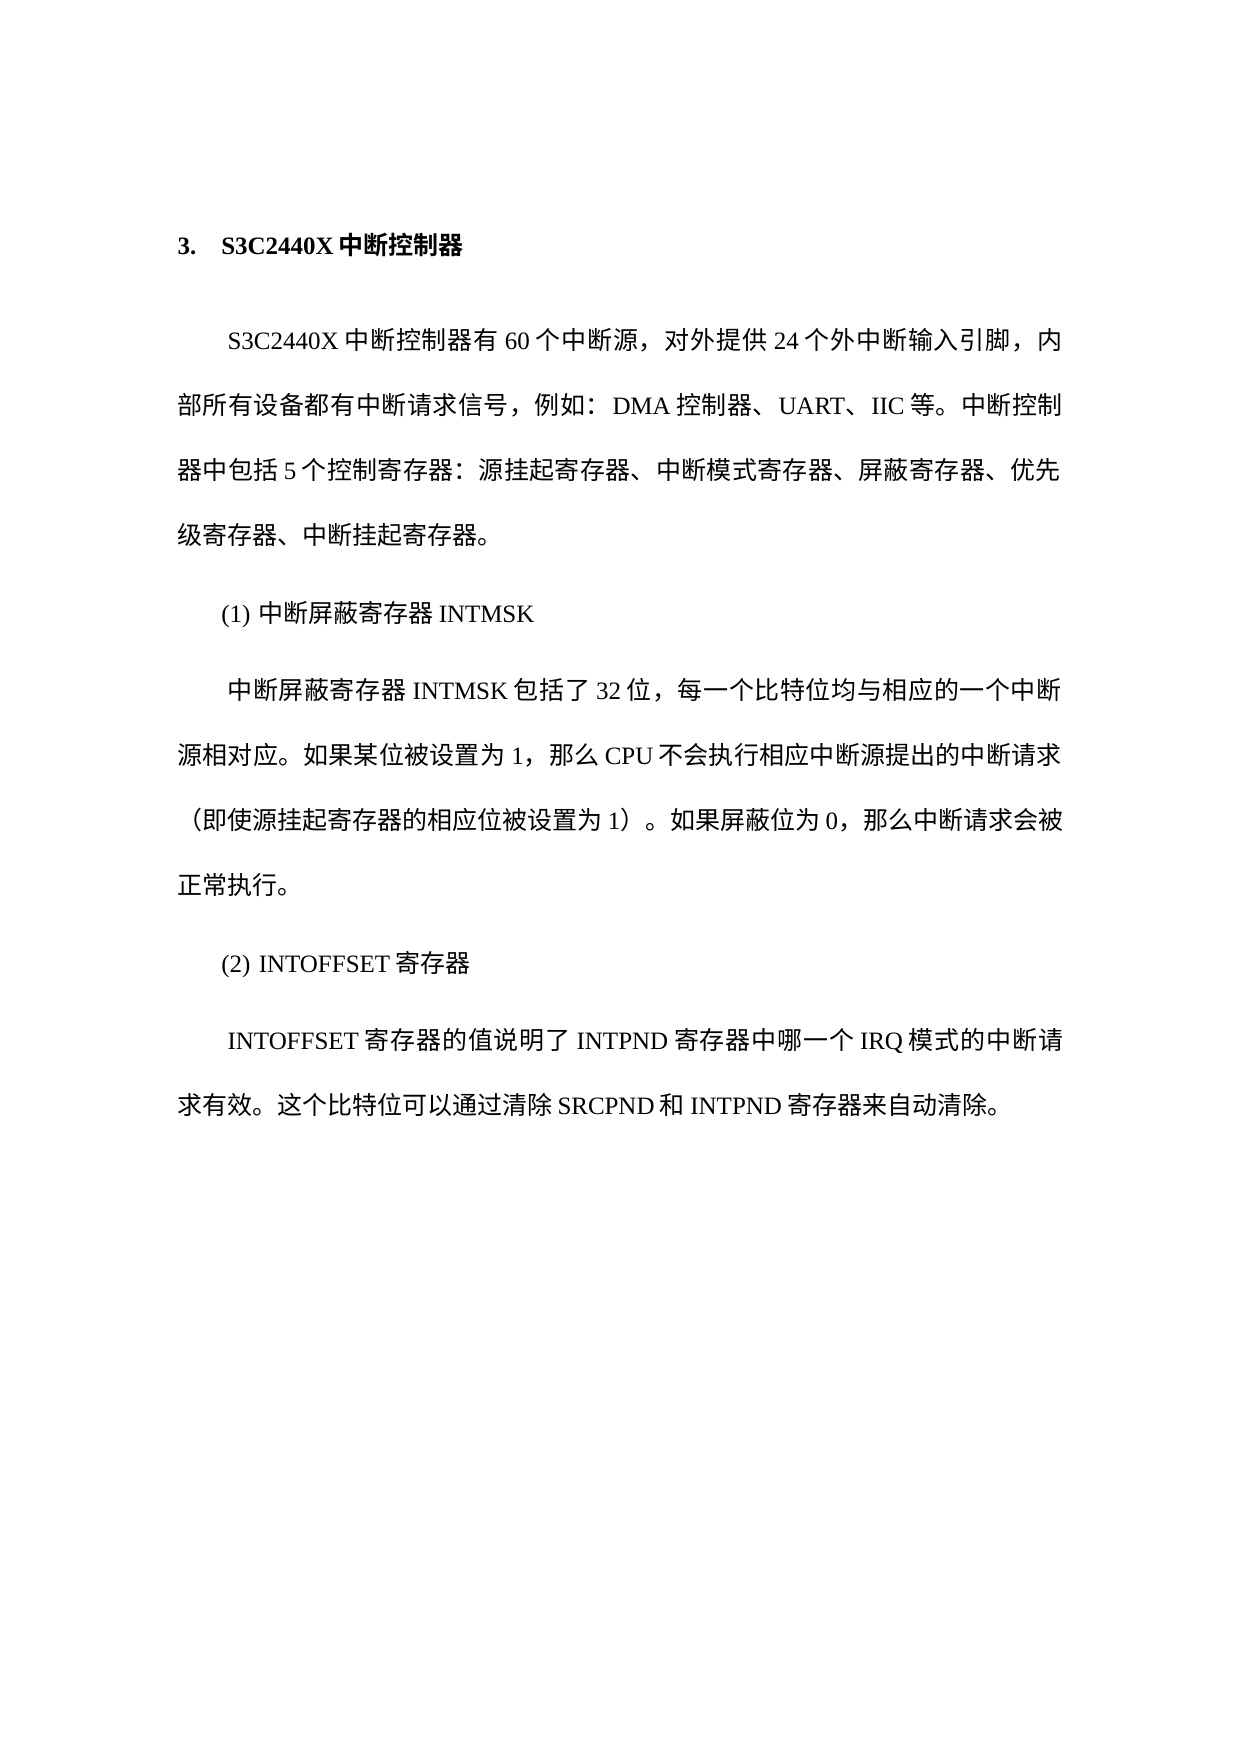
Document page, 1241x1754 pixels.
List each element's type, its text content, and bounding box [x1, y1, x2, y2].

text S3C2440X中断控制器有60个中断源，对外提供24个外中断输入引脚，内部所有设备都有中断请求信号，例如：DMA控制器、UART、IIC等。中断控制器中包括5个控制寄存器：源挂起寄存器、中断模式寄存器、屏蔽寄存器、优先级寄存器、中断挂起寄存器。 [177, 306, 1063, 566]
text 中断屏蔽寄存器INTMSK包括了32位，每一个比特位均与相应的一个中断源相对应。如果某位被设置为1，那么CPU不会执行相应中断源提出的中断请求（即使源挂起寄存器的相应位被设置为1）。如果屏蔽位为0，那么中断请求会被正常执行。 [177, 656, 1063, 916]
list INTOFFSET寄存器 [221, 929, 1063, 994]
list S3C2440X中断控制器 [177, 211, 1063, 276]
list 中断屏蔽寄存器INTMSK [221, 579, 1063, 644]
text INTOFFSET寄存器的值说明了INTPND寄存器中哪一个IRQ模式的中断请求有效。这个比特位可以通过清除SRCPND和 INTPND寄存器来自动清除。 [177, 1006, 1063, 1136]
